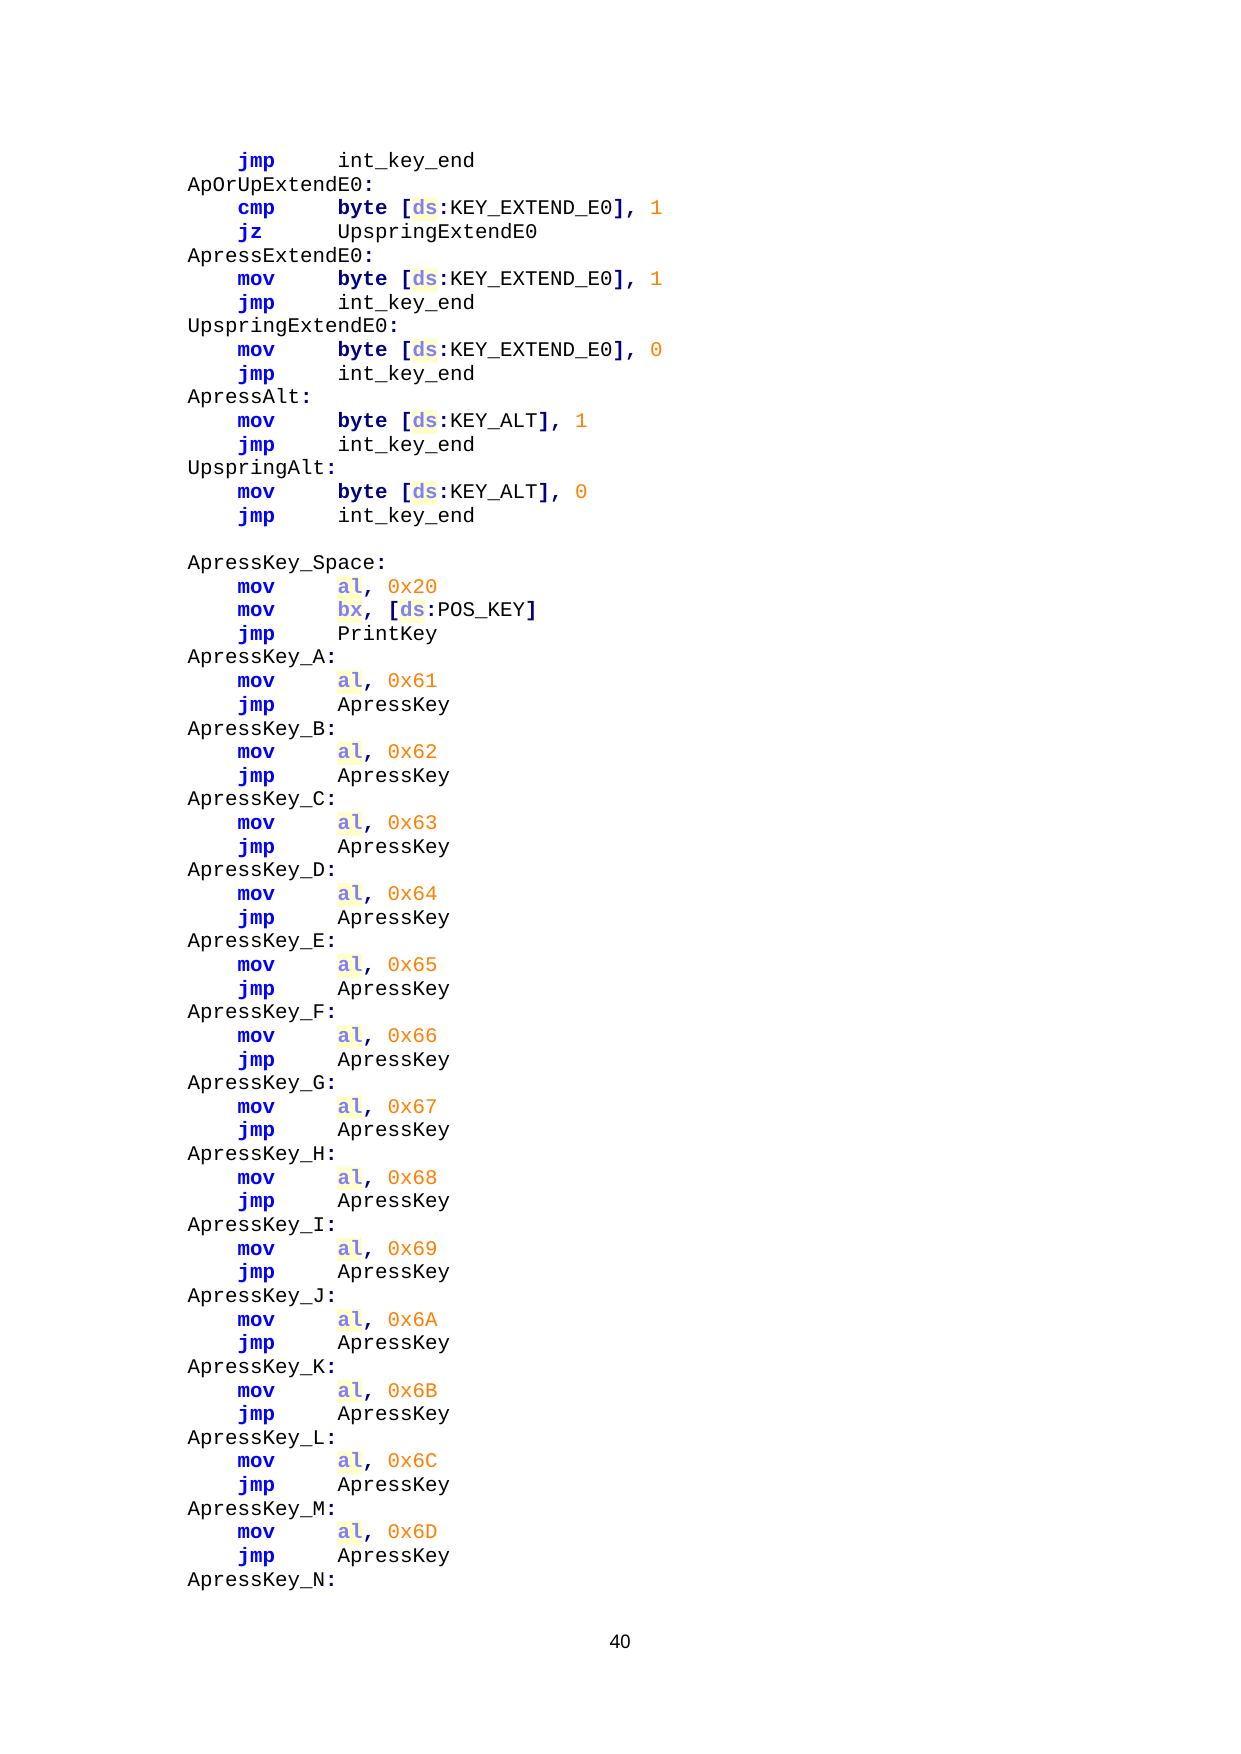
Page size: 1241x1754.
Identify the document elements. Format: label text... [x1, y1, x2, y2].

text mov al, 0x62 [362, 741, 1053, 765]
text cmp byte [ds:KEY_EXTEND_E0], 1 [437, 197, 1053, 221]
text mov al, 0x67 [362, 1096, 1053, 1119]
text jmp int_key_end [187, 434, 1053, 457]
text mov al, 0x6B [187, 1379, 1053, 1403]
text ApressKey_J: [187, 1285, 1053, 1309]
text ApressKey_C: [187, 788, 1053, 812]
text jmp ApressKey [187, 1190, 1053, 1214]
text mov al, 0x66 [187, 1025, 337, 1048]
text cmp byte [ds:KEY_EXTEND_E0], 1 [187, 197, 412, 221]
text mov al, 0x66 [362, 1025, 1053, 1048]
text jmp ApressKey [187, 765, 1053, 788]
text jmp ApressKey [187, 1332, 1053, 1356]
text ApressKey_B: [187, 717, 1053, 741]
text mov al, 0x20 [362, 576, 1053, 599]
text mov al, 0x63 [362, 812, 1053, 836]
text mov al, 0x65 [362, 954, 1053, 978]
text ApressKey_E: [187, 930, 1053, 954]
text ApressKey_I: [187, 1214, 1053, 1238]
text mov byte [ds:KEY_ALT], 0 [437, 481, 1053, 505]
text mov al, 0x6C [187, 1451, 337, 1474]
text mov al, 0x69 [187, 1238, 337, 1261]
text mov al, 0x68 [362, 1167, 1053, 1190]
text mov al, 0x6C [362, 1451, 1053, 1474]
text jmp int_key_end [187, 363, 1053, 386]
text jmp ApressKey [187, 1048, 1053, 1072]
text mov byte [ds:KEY_EXTEND_E0], 1 [437, 268, 1053, 292]
text mov al, 0x62 [187, 741, 337, 765]
text jmp PrintKey [187, 623, 1053, 647]
text ApressKey_M: [187, 1498, 1053, 1521]
text jmp int_key_end [187, 505, 1053, 528]
text mov al, 0x69 [362, 1238, 1053, 1261]
text ApOrUpExtendE0: [187, 174, 1053, 197]
text mov byte [ds:KEY_EXTEND_E0], 1 [187, 268, 412, 292]
text jmp ApressKey [187, 1545, 1053, 1569]
text jmp ApressKey [187, 1403, 1053, 1427]
text ApressKey_G: [187, 1072, 1053, 1096]
text mov byte [ds:KEY_EXTEND_E0], 0 [437, 339, 1053, 363]
text jmp ApressKey [187, 907, 1053, 930]
text ApressKey_H: [187, 1143, 1053, 1167]
text mov al, 0x65 [187, 954, 337, 978]
text mov al, 0x64 [362, 883, 1053, 907]
text mov byte [ds:KEY_EXTEND_E0], 0 [187, 339, 412, 363]
text ApressKey_A: [187, 647, 1053, 670]
text mov byte [ds:KEY_ALT], 1 [437, 410, 1053, 434]
text ApressKey_K: [187, 1356, 1053, 1379]
text ApressKey_L: [187, 1427, 1053, 1451]
text ApressKey_Space: [187, 552, 1053, 576]
text mov al, 0x6A [187, 1309, 337, 1332]
text ApressAlt: [187, 386, 1053, 410]
text jmp ApressKey [187, 694, 1053, 717]
text jmp int_key_end [187, 150, 1053, 174]
text jz UpspringExtendE0 [187, 221, 1053, 244]
text mov al, 0x6D [362, 1521, 1053, 1545]
text mov al, 0x61 [362, 670, 1053, 694]
text mov al, 0x64 [187, 883, 337, 907]
text ApressKey_F: [187, 1001, 1053, 1025]
text mov bx, [ds:POS_KEY] [425, 599, 1053, 623]
text mov al, 0x61 [187, 670, 337, 694]
text mov byte [ds:KEY_ALT], 1 [187, 410, 412, 434]
text mov al, 0x6A [362, 1309, 1053, 1332]
text mov al, 0x63 [187, 812, 337, 836]
text jmp int_key_end [187, 292, 1053, 316]
text mov al, 0x6D [187, 1521, 337, 1545]
text UpspringAlt: [187, 457, 1053, 481]
text jmp ApressKey [187, 836, 1053, 859]
text jmp ApressKey [187, 1261, 1053, 1285]
text mov al, 0x20 [187, 576, 337, 599]
text mov byte [ds:KEY_ALT], 0 [187, 481, 412, 505]
text ApressExtendE0: [187, 244, 1053, 268]
text jmp ApressKey [187, 1474, 1053, 1498]
text mov al, 0x67 [187, 1096, 337, 1119]
text mov al, 0x68 [187, 1167, 337, 1190]
text mov bx, [ds:POS_KEY] [187, 599, 337, 623]
text jmp ApressKey [187, 978, 1053, 1001]
text UpspringExtendE0: [187, 316, 1053, 339]
text ApressKey_N: [187, 1569, 1053, 1592]
text jmp ApressKey [187, 1119, 1053, 1143]
text ApressKey_D: [187, 859, 1053, 883]
